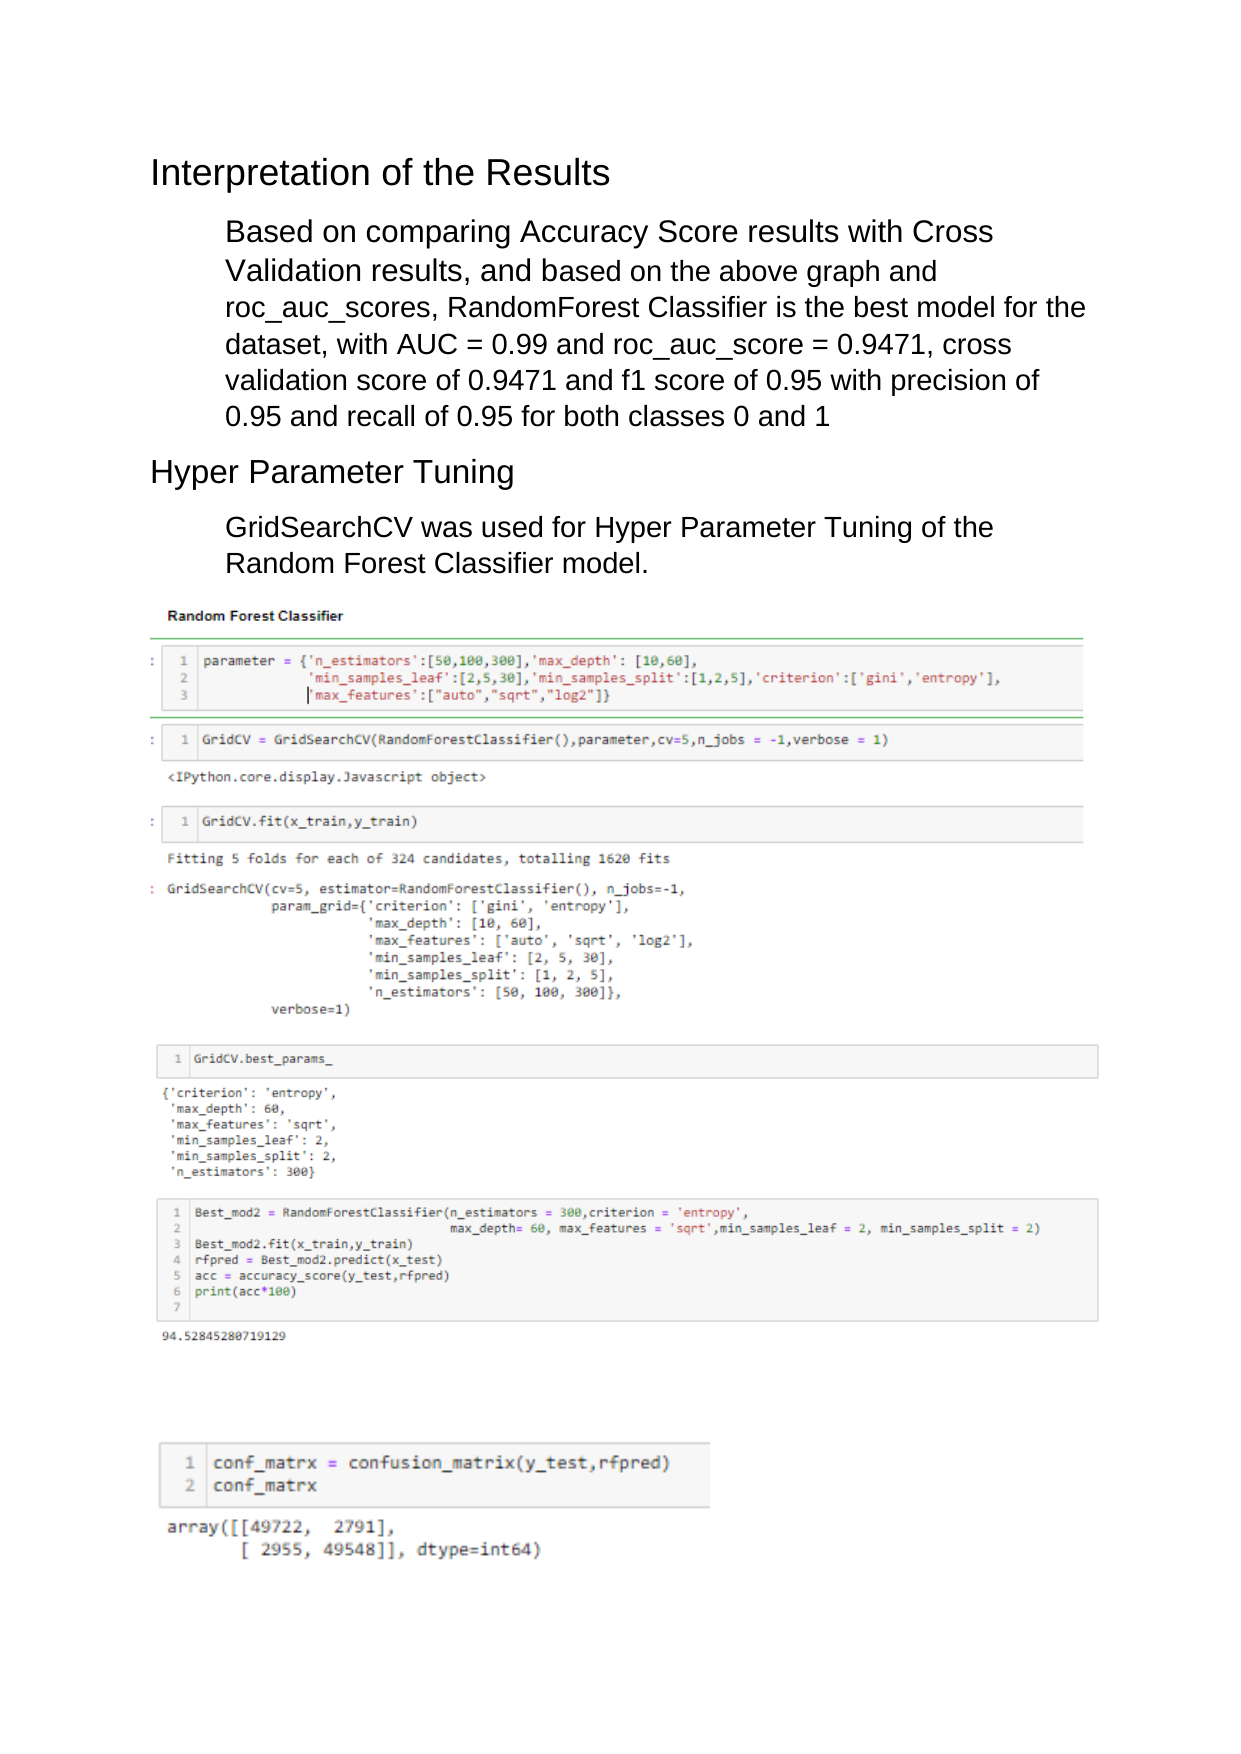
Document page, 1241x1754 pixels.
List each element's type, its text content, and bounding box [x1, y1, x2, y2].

text Hyper Parameter Tuning [150, 452, 1090, 490]
picture [150, 1042, 1104, 1364]
text Interpretation of the Results [150, 150, 1090, 193]
text GridSearchCV was used for Hyper Parameter Tuning of the Random Forest Classifier model. [225, 510, 1090, 579]
text Based on comparing Accuracy Score results with Cross Validation results, and based on the above graph and roc_auc_scores, RandomForest Classifier is the best model for the dataset, with AUC = 0.99 and roc_auc_score = 0.9471, cross validation score of 0.9471 and f1 score of 0.95 with precision of 0.95 and recall of 0.95 for both classes 0 and 1 [225, 213, 1090, 432]
picture [150, 1437, 711, 1584]
picture [150, 598, 1084, 1024]
